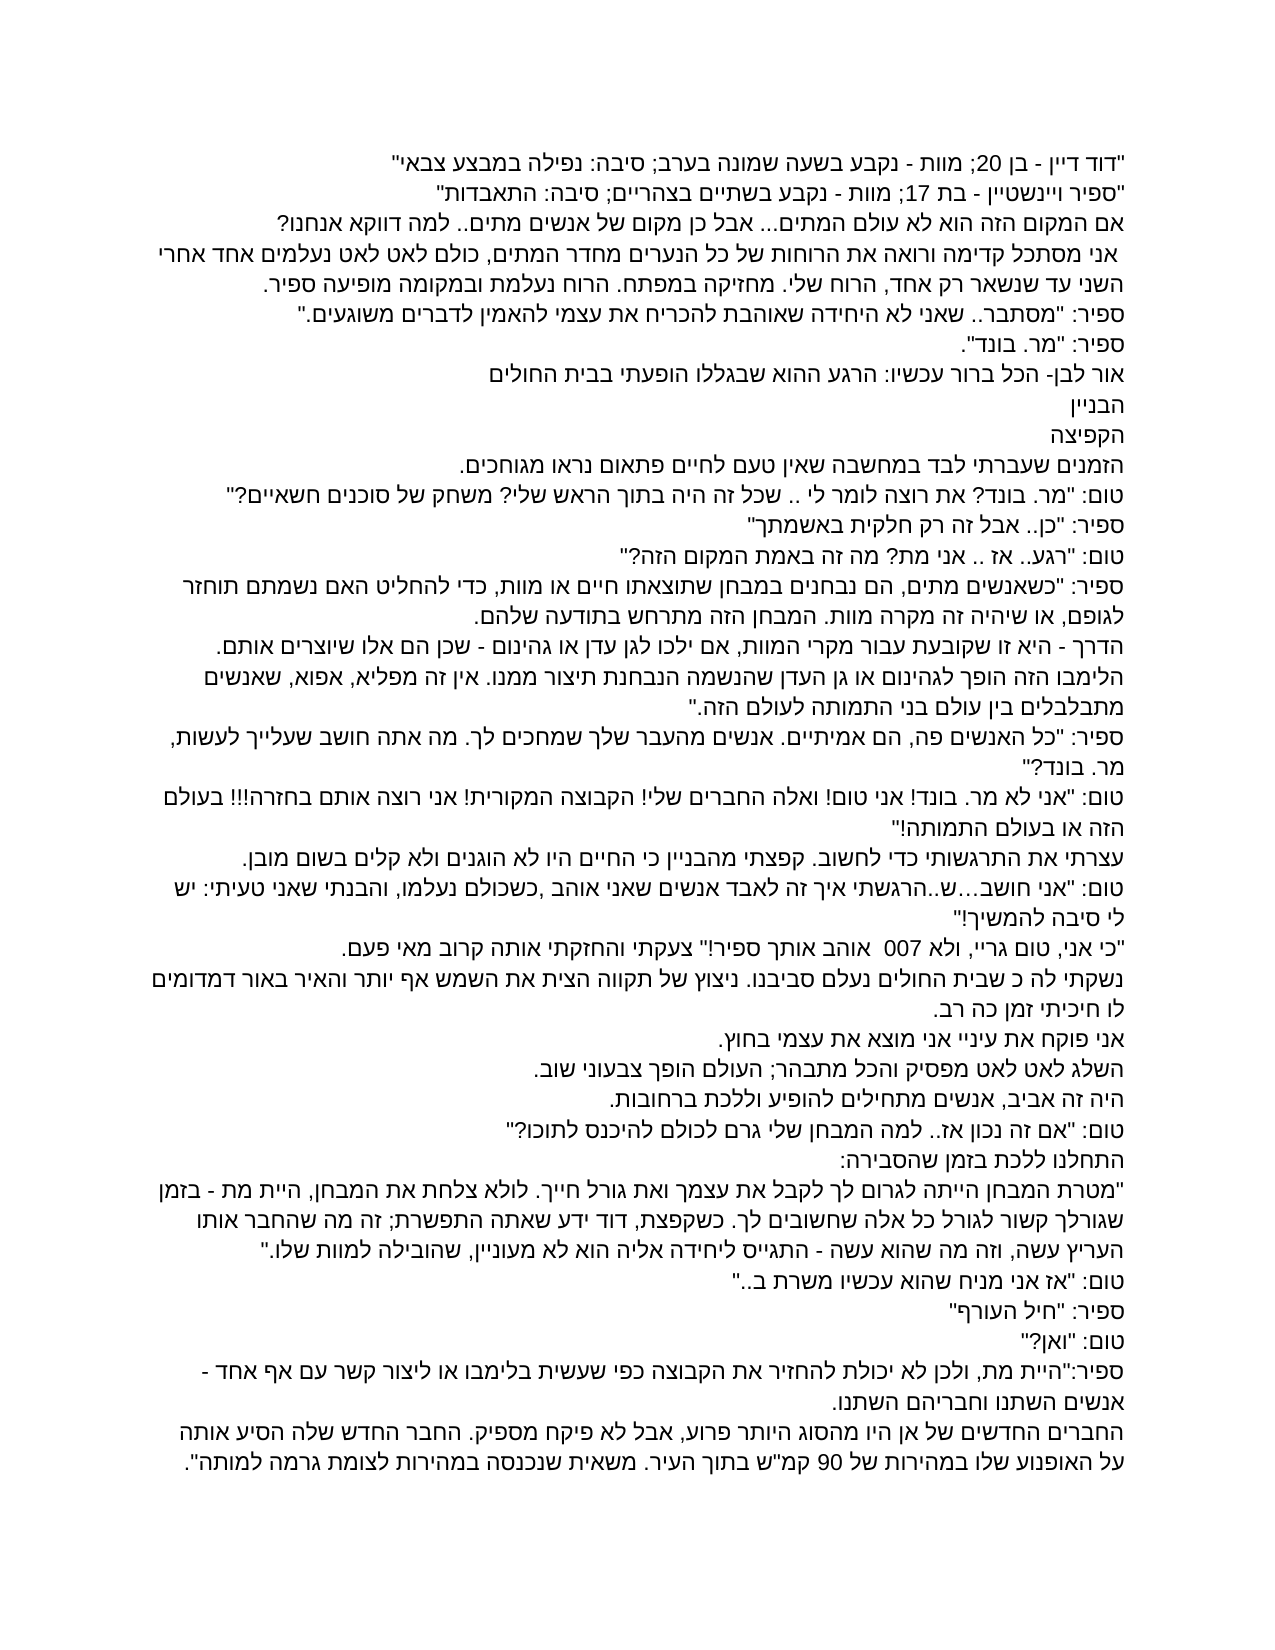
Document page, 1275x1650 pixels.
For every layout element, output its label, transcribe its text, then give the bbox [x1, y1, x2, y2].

text טום: "אני חושב…ש..הרגשתי איך זה לאבד אנשים שאני אוהב ,כשכולם נעלמו, והבנתי שאני טעיתי: יש לי סיבה להמשיך!" [150, 875, 1125, 932]
text היה זה אביב, אנשים מתחילים להופיע וללכת ברחובות. [150, 1086, 1125, 1113]
text טום: "אני לא מר. בונד! אני טום! ואלה החברים שלי! הקבוצה המקורית! אני רוצה אותם בחזרה!!! בעולם הזה או בעולם התמותה!" [150, 784, 1125, 841]
text אור לבן- הכל ברור עכשיו: הרגע ההוא שבגללו הופעתי בבית החולים [150, 361, 1125, 388]
text "דוד דיין - בן 20; מוות - נקבע בשעה שמונה בערב; סיבה: נפילה במבצע צבאי" [150, 150, 1125, 176]
text אם המקום הזה הוא לא עולם המתים... אבל כן מקום של אנשים מתים.. למה דווקא אנחנו? [150, 210, 1125, 237]
text הדרך - היא זו שקובעת עבור מקרי המוות, אם ילכו לגן עדן או גהינום - שכן הם אלו שיוצרים אותם. הלימבו הזה הופך לגהינום או גן העדן שהנשמה הנבחנת תיצור ממנו. אין זה מפליא, אפוא, שאנשים מתבלבלים בין עולם בני התמותה לעולם הזה." [150, 633, 1125, 720]
text עצרתי את התרגשותי כדי לחשוב. קפצתי מהבניין כי החיים היו לא הוגנים ולא קלים בשום מובן. [150, 845, 1125, 871]
text השלג לאט לאט מפסיק והכל מתבהר; העולם הופך צבעוני שוב. [150, 1056, 1125, 1083]
text התחלנו ללכת בזמן שהסבירה: [150, 1147, 1125, 1173]
text טום: "אם זה נכון אז.. למה המבחן שלי גרם לכולם להיכנס לתוכו?" [150, 1117, 1125, 1143]
text ספיר: "כשאנשים מתים, הם נבחנים במבחן שתוצאתו חיים או מוות, כדי להחליט האם נשמתם תוחזר לגופם, או שיהיה זה מקרה מוות. המבחן הזה מתרחש בתודעה שלהם. [150, 573, 1125, 629]
text אני פוקח את עיניי אני מוצא את עצמי בחוץ. [150, 1026, 1125, 1052]
text "מטרת המבחן הייתה לגרום לך לקבל את עצמך ואת גורל חייך. לולא צלחת את המבחן, היית מת - בזמן שגורלך קשור לגורל כל אלה שחשובים לך. כשקפצת, דוד ידע שאתה התפשרת; זה מה שהחבר אותו העריץ עשה, וזה מה שהוא עשה - התגייס ליחידה אליה הוא לא מעוניין, שהובילה למוות שלו." [150, 1177, 1125, 1264]
text ספיר: "חיל העורף" [150, 1298, 1125, 1324]
text ספיר: "כן.. אבל זה רק חלקית באשמתך" [150, 512, 1125, 539]
text הבניין [150, 392, 1125, 418]
text טום: "רגע.. אז .. אני מת? מה זה באמת המקום הזה?" [150, 543, 1125, 569]
text הקפיצה [150, 422, 1125, 448]
text טום: "אז אני מניח שהוא עכשיו משרת ב.." [150, 1268, 1125, 1294]
text ספיר: "כל האנשים פה, הם אמיתיים. אנשים מהעבר שלך שמחכים לך. מה אתה חושב שעלייך לעשות, מר. בונד?" [150, 724, 1125, 781]
text נשקתי לה כ שבית החולים נעלם סביבנו. ניצוץ של תקווה הצית את השמש אף יותר והאיר באור דמדומים לו חיכיתי זמן כה רב. [150, 966, 1125, 1022]
text "כי אני, טום גריי, ולא 007 אוהב אותך ספיר!" צעקתי והחזקתי אותה קרוב מאי פעם. [150, 935, 1125, 962]
text אני מסתכל קדימה ורואה את הרוחות של כל הנערים מחדר המתים, כולם לאט לאט נעלמים אחד אחרי השני עד שנשאר רק אחד, הרוח שלי. מחזיקה במפתח. הרוח נעלמת ובמקומה מופיעה ספיר. [150, 241, 1125, 297]
text הזמנים שעברתי לבד במחשבה שאין טעם לחיים פתאום נראו מגוחכים. [150, 452, 1125, 478]
text החברים החדשים של אן היו מהסוג היותר פרוע, אבל לא פיקח מספיק. החבר החדש שלה הסיע אותה על האופנוע שלו במהירות של 90 קמ"ש בתוך העיר. משאית שנכנסה במהירות לצומת גרמה למותה". [150, 1419, 1125, 1475]
text ספיר: "מר. בונד". [150, 331, 1125, 358]
text "ספיר ויינשטיין - בת 17; מוות - נקבע בשתיים בצהריים; סיבה: התאבדות" [150, 180, 1125, 207]
text טום: "ואן?" [150, 1328, 1125, 1354]
text טום: "מר. בונד? את רוצה לומר לי .. שכל זה היה בתוך הראש שלי? משחק של סוכנים חשאיים?" [150, 482, 1125, 509]
text ספיר: "מסתבר.. שאני לא היחידה שאוהבת להכריח את עצמי להאמין לדברים משוגעים." [150, 301, 1125, 327]
text ספיר:"היית מת, ולכן לא יכולת להחזיר את הקבוצה כפי שעשית בלימבו או ליצור קשר עם אף אחד - אנשים השתנו וחבריהם השתנו. [150, 1358, 1125, 1415]
